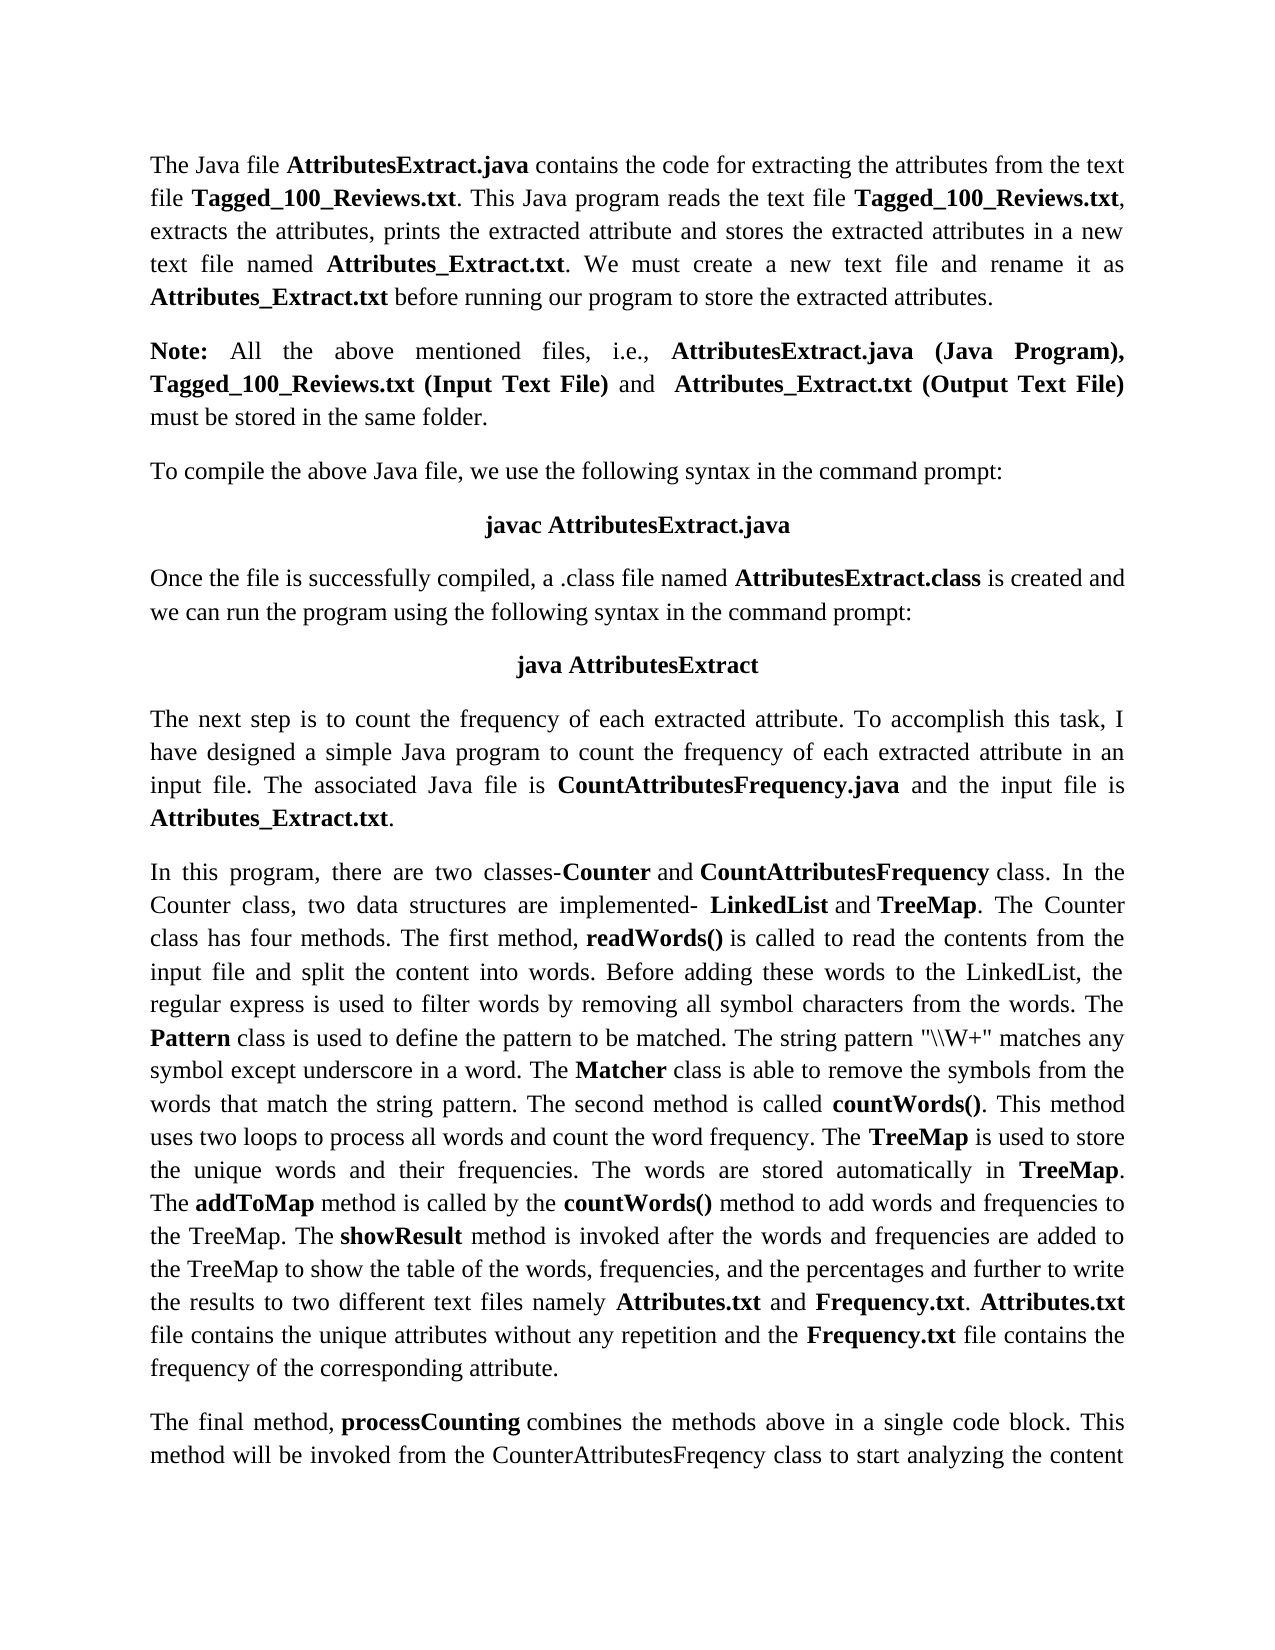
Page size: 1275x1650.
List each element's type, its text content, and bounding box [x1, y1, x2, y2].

text In this program, there are two classes-Counter and CountAttributesFrequency class. In the Counter class, two data structures are implemented- LinkedList and TreeMap. The Counter class has four methods. The first method, readWords() is called to read the contents from the input file and split the content into words. Before adding these words to the LinkedList, the regular express is used to filter words by removing all symbol characters from the words. The Pattern class is used to define the pattern to be matched. The string pattern "\\W+" matches any symbol except underscore in a word. The Matcher class is able to remove the symbols from the words that match the string pattern. The second method is called countWords(). This method uses two loops to process all words and count the word frequency. The TreeMap is used to store the unique words and their frequencies. The words are stored automatically in TreeMap. The addToMap method is called by the countWords() method to add words and frequencies to the TreeMap. The showResult method is invoked after the words and frequencies are added to the TreeMap to show the table of the words, frequencies, and the percentages and further to write the results to two different text files namely Attributes.txt and Frequency.txt. Attributes.txt file contains the unique attributes without any repetition and the Frequency.txt file contains the frequency of the corresponding attribute. [150, 857, 1125, 957]
text javac AttributesExtract.java [150, 510, 1125, 538]
text Once the file is successfully compiled, a .class file named AttributesExtract.class is created and we can run the program using the following syntax in the command prompt: [150, 563, 1125, 625]
text java AttributesExtract [150, 650, 1125, 679]
text To compile the above Java file, we use the following syntax in the command prompt: [150, 456, 1125, 484]
text The next step is to count the frequency of each extracted attribute. To accomplish this task, I have designed a simple Java program to count the frequency of each extracted attribute in an input file. The associated Java file is CountAttributesFrequency.java and the input file is Attributes_Extract.txt. [150, 704, 1125, 832]
text Note: All the above mentioned files, i.e., AttributesExtract.java (Java Program), Tagged_100_Reviews.txt (Input Text File) and Attributes_Extract.txt (Output Text File) must be stored in the same folder. [150, 336, 1125, 431]
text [150, 1407, 1125, 1440]
text The Java file AttributesExtract.java contains the code for extracting the attributes from the text file Tagged_100_Reviews.txt. This Java program reads the text file Tagged_100_Reviews.txt, extracts the attributes, prints the extracted attribute and stores the extracted attributes in a new text file named Attributes_Extract.txt. We must create a new text file and rename it as Attributes_Extract.txt before running our program to store the extracted attributes. [150, 150, 1125, 311]
